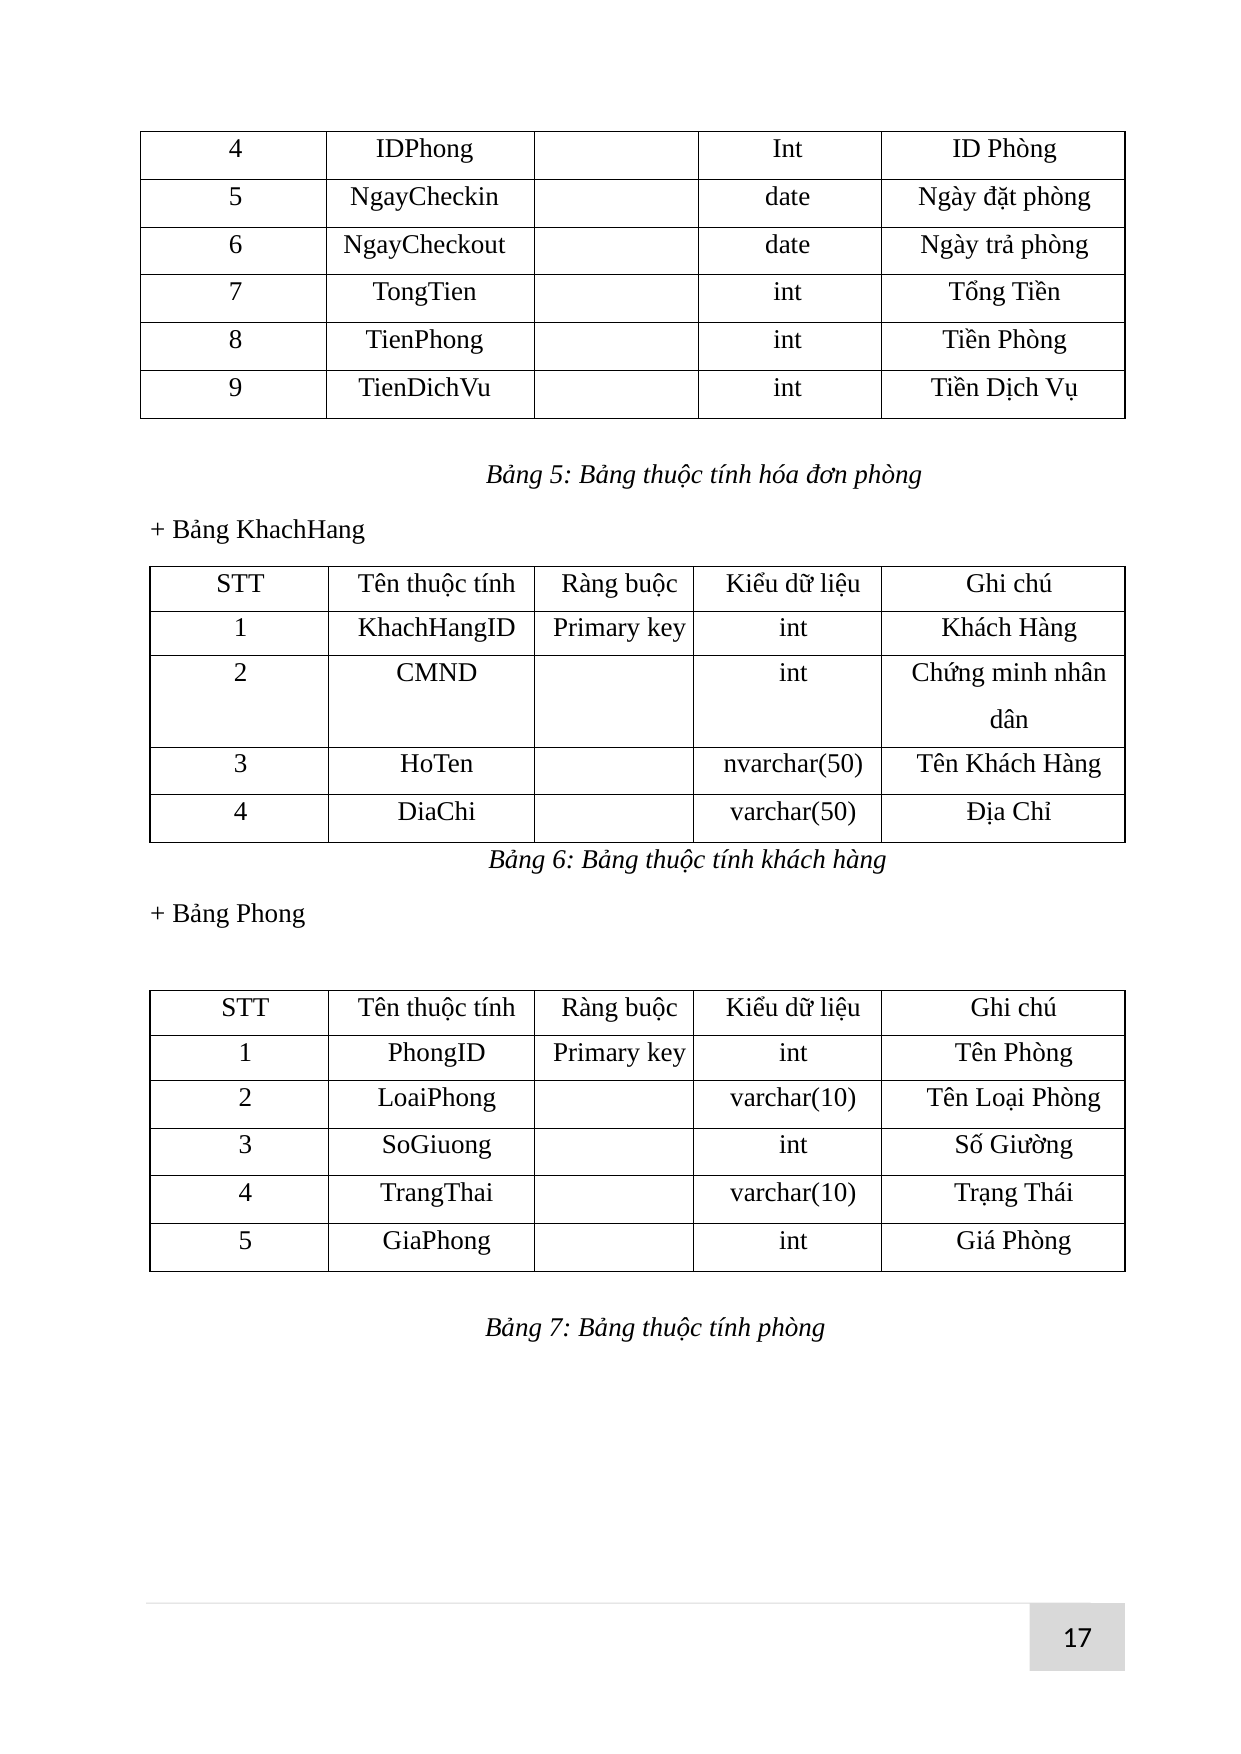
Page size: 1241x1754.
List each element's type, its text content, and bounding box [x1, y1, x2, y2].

table_cell Primary key [535, 1036, 693, 1080]
table_header Tên thuộc tính [329, 991, 534, 1035]
table_cell 1 [151, 612, 328, 655]
table_cell [535, 1081, 693, 1127]
table_cell nvarchar(50) [694, 748, 881, 794]
table_cell Giá Phòng [882, 1224, 1124, 1271]
table_cell date [699, 228, 881, 274]
table_cell 7 [141, 275, 326, 322]
table_cell 4 [151, 795, 328, 842]
table_cell Khách Hàng [882, 612, 1124, 655]
table_cell Ngày đặt phòng [882, 180, 1124, 227]
table_header STT [151, 567, 328, 611]
table_header Kiểu dữ liệu [694, 567, 881, 611]
table_cell 8 [141, 323, 326, 370]
table_cell int [694, 612, 881, 655]
table_cell 6 [141, 228, 326, 274]
subtitle Bảng 7: Bảng thuộc tính phòng [150, 1312, 1162, 1343]
table_cell int [699, 371, 881, 417]
table_header Ràng buộc [535, 567, 693, 611]
subtitle Bảng 5: Bảng thuộc tính hóa đơn phòng [150, 458, 1162, 490]
table_cell SoGiuong [329, 1129, 534, 1175]
table_cell Tên Khách Hàng [882, 748, 1124, 794]
table_cell int [694, 656, 881, 747]
table_cell [535, 323, 698, 370]
table_cell GiaPhong [329, 1224, 534, 1271]
table_cell 4 [141, 132, 326, 179]
table_cell Int [699, 132, 881, 179]
table_cell int [694, 1129, 881, 1175]
table_cell [535, 656, 693, 747]
table_cell int [694, 1224, 881, 1271]
table_cell [535, 371, 698, 417]
subtitle Bảng 6: Bảng thuộc tính khách hàng [150, 843, 1162, 874]
table_cell TongTien [327, 275, 534, 322]
table_cell NgayCheckin [327, 180, 534, 227]
table_cell [535, 1224, 693, 1271]
table_cell varchar(10) [694, 1081, 881, 1127]
table_cell TienPhong [327, 323, 534, 370]
table_cell Số Giường [882, 1129, 1124, 1175]
table_cell [535, 132, 698, 179]
table_cell Tiền Dịch Vụ [882, 371, 1124, 417]
table_cell 5 [141, 180, 326, 227]
table_cell DiaChi [329, 795, 534, 842]
table_cell LoaiPhong [329, 1081, 534, 1127]
table_cell Địa Chỉ [882, 795, 1124, 842]
table_cell Tiền Phòng [882, 323, 1124, 370]
table_cell NgayCheckout [327, 228, 534, 274]
table_cell Tên Phòng [882, 1036, 1124, 1080]
subtitle + Bảng KhachHang [150, 513, 1162, 544]
table_header Tên thuộc tính [329, 567, 534, 611]
subtitle + Bảng Phong [150, 897, 1162, 928]
table_cell int [694, 1036, 881, 1080]
table_cell Chứng minh nhân dân [882, 656, 1124, 747]
table_cell [535, 1129, 693, 1175]
table_cell PhongID [329, 1036, 534, 1080]
table_cell 3 [151, 1129, 328, 1175]
table_cell int [699, 275, 881, 322]
table_cell date [699, 180, 881, 227]
table_cell [535, 180, 698, 227]
table_cell ID Phòng [882, 132, 1124, 179]
table_cell int [699, 323, 881, 370]
table_cell varchar(10) [694, 1176, 881, 1223]
table_cell Ngày trả phòng [882, 228, 1124, 274]
table_cell varchar(50) [694, 795, 881, 842]
table_cell 9 [141, 371, 326, 417]
table_cell KhachHangID [329, 612, 534, 655]
table_cell [535, 1176, 693, 1223]
table_cell Primary key [535, 612, 693, 655]
table_header Ràng buộc [535, 991, 693, 1035]
table_cell 2 [151, 656, 328, 747]
table_cell 2 [151, 1081, 328, 1127]
table_cell IDPhong [327, 132, 534, 179]
table_header STT [151, 991, 328, 1035]
table_cell Tổng Tiền [882, 275, 1124, 322]
table_cell TrangThai [329, 1176, 534, 1223]
table_cell 3 [151, 748, 328, 794]
table_header Ghi chú [882, 991, 1124, 1035]
table_cell CMND [329, 656, 534, 747]
table_cell 1 [151, 1036, 328, 1080]
table_cell [535, 275, 698, 322]
table_cell 5 [151, 1224, 328, 1271]
table_cell [535, 228, 698, 274]
table_cell Tên Loại Phòng [882, 1081, 1124, 1127]
table_header Ghi chú [882, 567, 1124, 611]
table_cell [535, 795, 693, 842]
table_cell TienDichVu [327, 371, 534, 417]
table_cell HoTen [329, 748, 534, 794]
table_cell [535, 748, 693, 794]
table_cell Trạng Thái [882, 1176, 1124, 1223]
table_header Kiểu dữ liệu [694, 991, 881, 1035]
table_cell 4 [151, 1176, 328, 1223]
